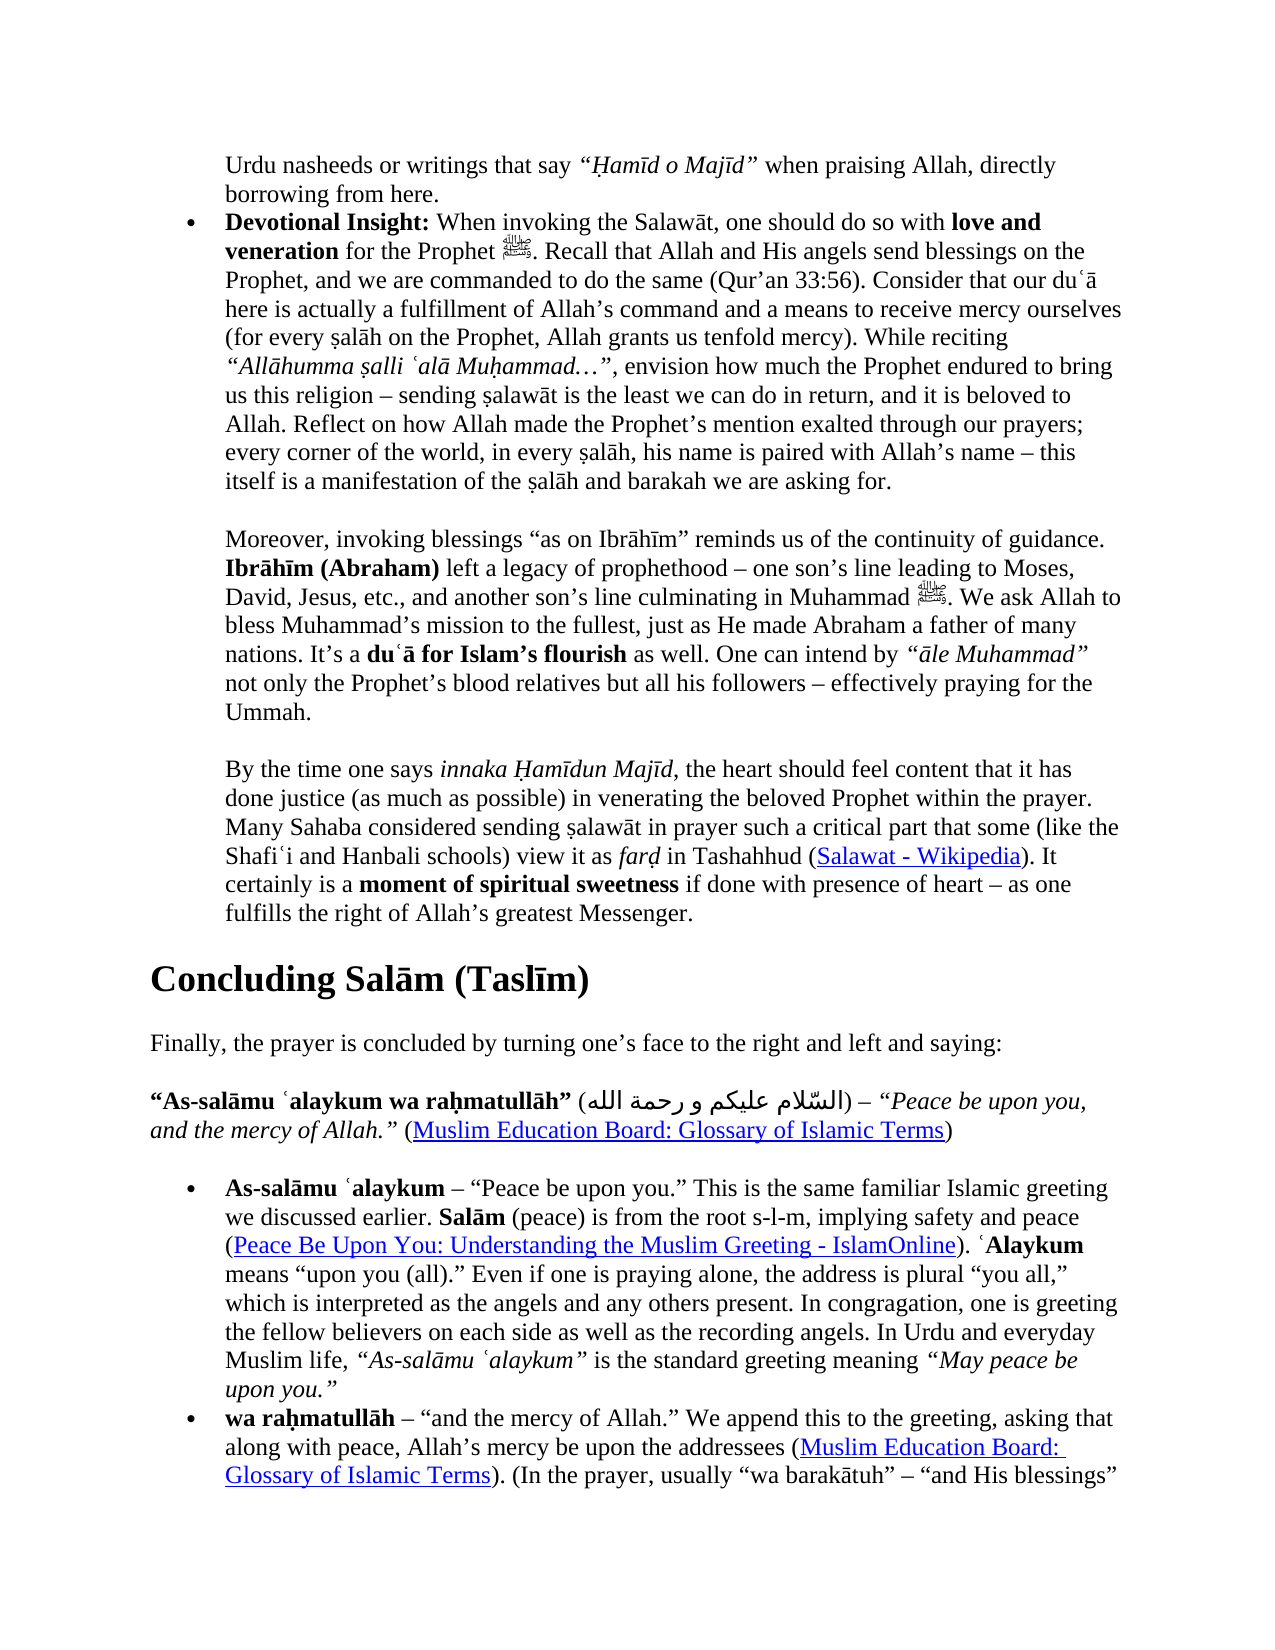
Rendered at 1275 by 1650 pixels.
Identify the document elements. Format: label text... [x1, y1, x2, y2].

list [187, 1403, 1125, 1489]
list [187, 150, 1125, 207]
text “As-salāmu ʿalaykum wa raḥmatullāh” (السّلام عليكم و رحمة الله) – “Peace be upon you, and the mercy of Allah.” (Muslim Education Board: Glossary of Islamic Terms) [150, 1086, 1125, 1144]
list Devotional Insight: When invoking the Salawāt, one should do so with love and veneration for the Prophet ﷺ. Recall that Allah and His angels send blessings on the Prophet, and we are commanded to do the same (Qur’an 33:56). Consider that our duʿā here is actually a fulfillment of Allah’s command and a means to receive mercy ourselves (for every ṣalāh on the Prophet, Allah grants us tenfold mercy). While reciting “Allāhumma ṣalli ʿalā Muḥammad…”, envision how much the Prophet endured to bring us this religion – sending ṣalawāt is the least we can do in return, and it is beloved to Allah. Reflect on how Allah made the Prophet’s mention exalted through our prayers; every corner of the world, in every ṣalāh, his name is paired with Allah’s name – this itself is a manifestation of the ṣalāh and barakah we are asking for. [187, 207, 1125, 495]
text Moreover, invoking blessings “as on Ibrāhīm” reminds us of the continuity of guidance. Ibrāhīm (Abraham) left a legacy of prophethood – one son’s line leading to Moses, David, Jesus, etc., and another son’s line culminating in Muhammad ﷺ. We ask Allah to bless Muhammad’s mission to the fullest, just as He made Abraham a father of many nations. It’s a duʿā for Islam’s flourish as well. One can intend by “āle Muhammad” not only the Prophet’s blood relatives but all his followers – effectively praying for the Ummah. [225, 524, 1125, 725]
text By the time one says innaka Ḥamīdun Majīd, the heart should feel content that it has done justice (as much as possible) in venerating the beloved Prophet within the prayer. Many Sahaba considered sending ṣalawāt in prayer such a critical part that some (like the Shafiʿi and Hanbali schools) view it as farḍ in Tashahhud (Salawat - Wikipedia). It certainly is a moment of spiritual sweetness if done with presence of heart – as one fulfills the right of Allah’s greatest Messenger. [225, 754, 1125, 927]
list As-salāmu ʿalaykum – “Peace be upon you.” This is the same familiar Islamic greeting we discussed earlier. Salām (peace) is from the root s-l-m, implying safety and peace (Peace Be Upon You: Understanding the Muslim Greeting - IslamOnline). ʿAlaykum means “upon you (all).” Even if one is praying alone, the address is plural “you all,” which is interpreted as the angels and any others present. In congragation, one is greeting the fellow believers on each side as well as the recording angels. In Urdu and everyday Muslim life, “As-salāmu ʿalaykum” is the standard greeting meaning “May peace be upon you.” [187, 1173, 1125, 1403]
text Concluding Salām (Taslīm) [150, 956, 1125, 999]
text Finally, the prayer is concluded by turning one’s face to the right and left and saying: [150, 1028, 1125, 1057]
